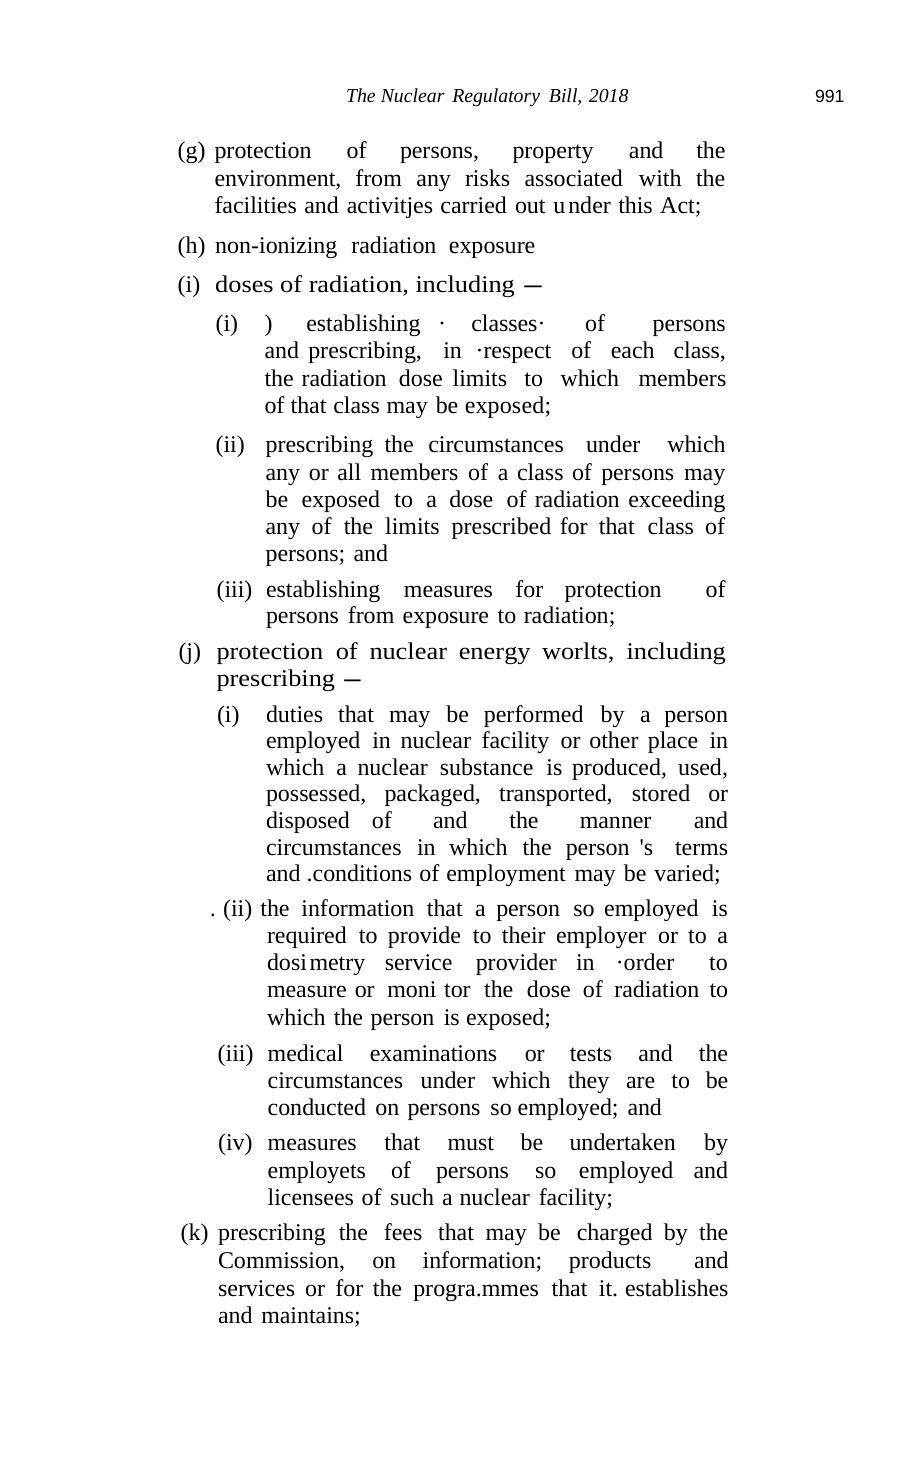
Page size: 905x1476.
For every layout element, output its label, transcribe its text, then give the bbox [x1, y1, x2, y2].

list ) establishing · classes· of persons and prescribing, in ·respect of each class, the radiation dose limits to which members of that class may be exposed; [215, 309, 726, 419]
text . (ii) the information that a person so employed is required to provide to their employer or to a dosimetry service provider in ·order to measure or moni tor the dose of radiation to which the person is exposed; [210, 895, 728, 1030]
list establishing measures for protection of persons from exposure to radiation; [216, 576, 726, 629]
list non-ionizing radiation exposure [177, 231, 856, 258]
list doses of radiation, including - [177, 270, 856, 298]
list prescribing the fees that may be charged by the Commission, on information; products and services or for the progra.mmes that it. establishes and maintains; [180, 1219, 728, 1328]
list measures that must be undertaken by employets of persons so employed and licensees of such a nuclear facility; [218, 1129, 728, 1210]
list duties that may be performed by a person employed in nuclear facility or other place in which a nuclear substance is produced, used, possessed, packaged, transported, stored or disposed of and the manner and circumstances in which the person 's terms and .conditions of employment may be varied; [217, 701, 728, 887]
subtitle protection of persons, property and the environment, from any risks associated with the facilities and activitjes carried out under this Act; [177, 137, 725, 218]
text The Nuclear Regulatory Bill, 2018 991 [346, 84, 856, 107]
list protection of nuclear energy worlts, including prescribing - [178, 638, 726, 691]
list medical examinations or tests and the circumstances under which they are to be conducted on persons so employed; and [217, 1039, 728, 1121]
list prescribing the circumstances under which any or all members of a class of persons may be exposed to a dose of radiation exceeding any of the limits prescribed for that class of persons; and [215, 431, 725, 566]
